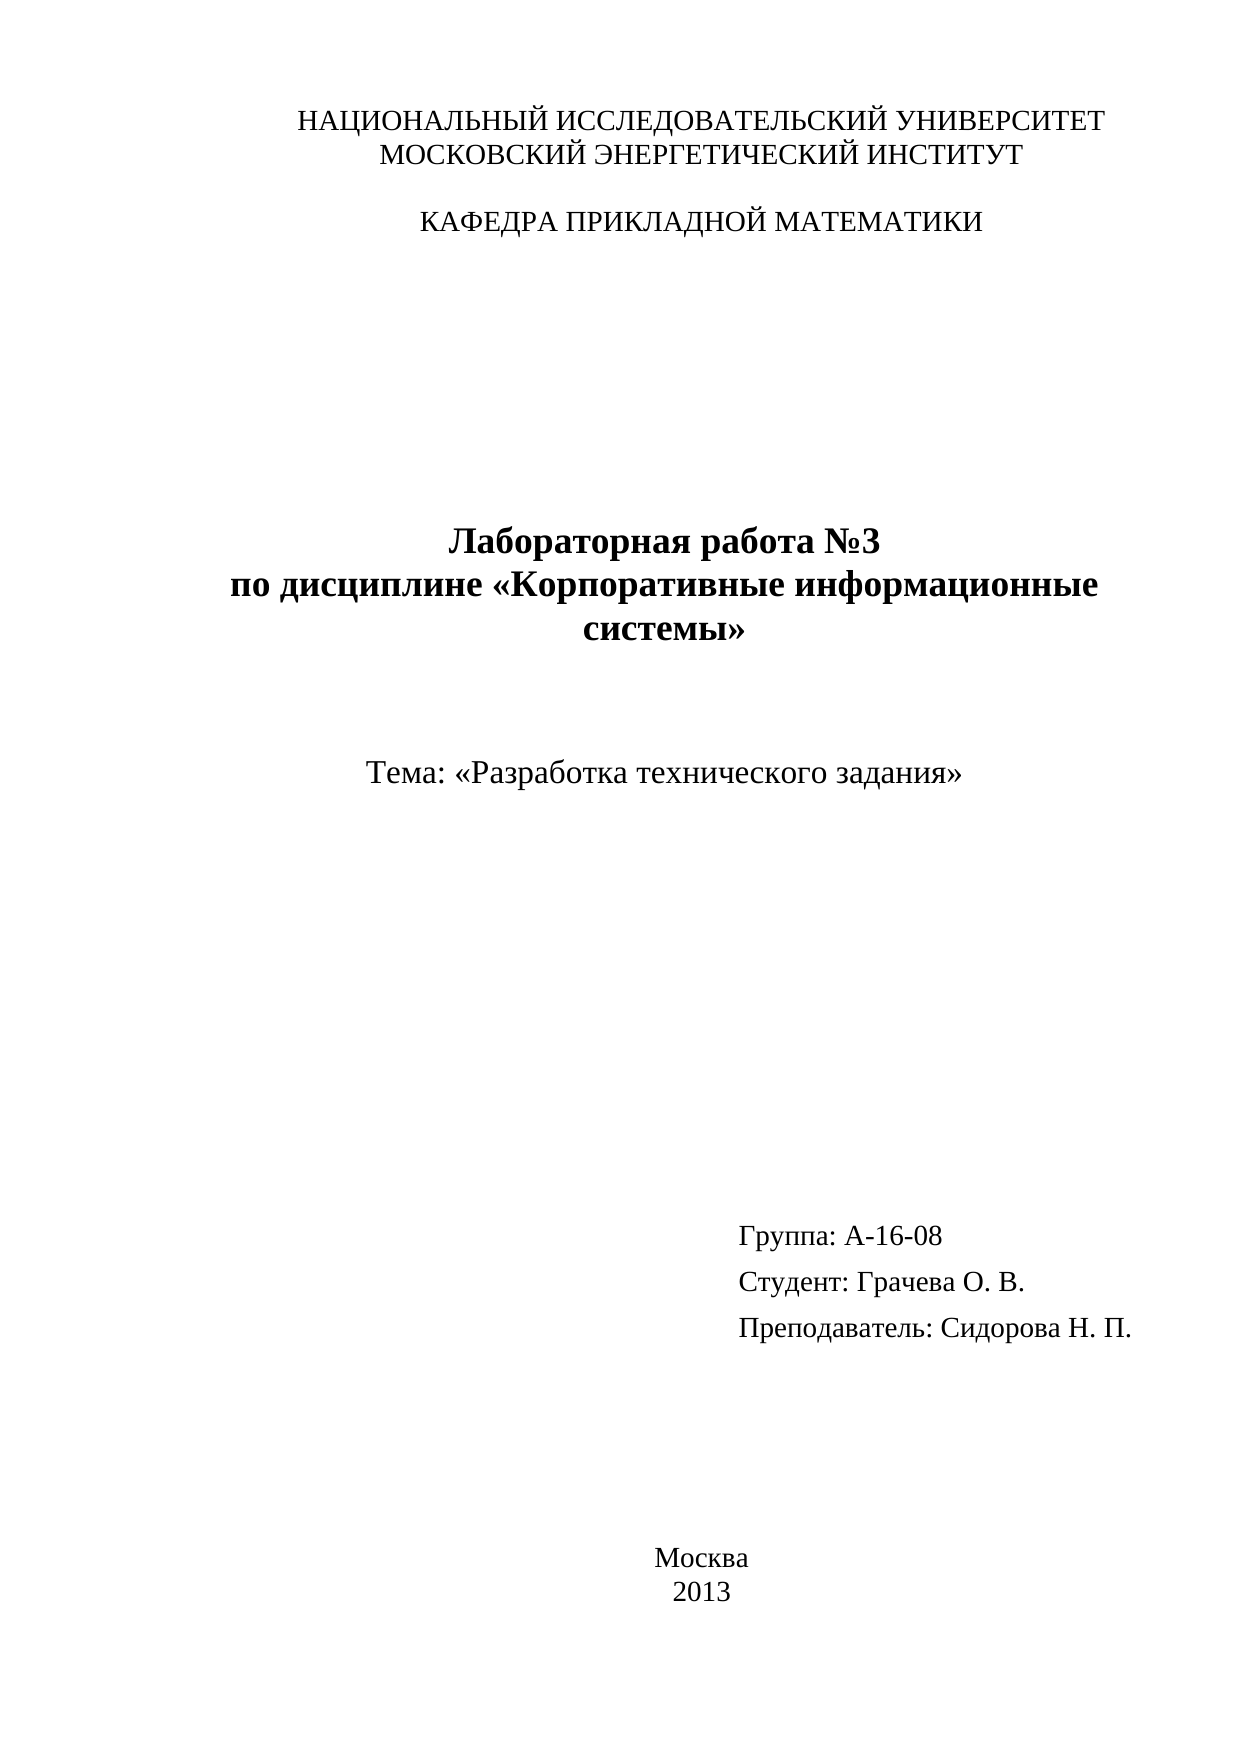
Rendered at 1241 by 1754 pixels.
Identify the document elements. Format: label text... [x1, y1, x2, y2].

text Лабораторная работа №3 по дисциплине «Корпоративные информационные системы» [177, 519, 1152, 648]
text НАЦИОНАЛЬНЫЙ ИССЛЕДОВАТЕЛЬСКИЙ УНИВЕРСИТЕТ [177, 103, 1152, 137]
text Группа: А-16-08 [177, 1218, 1152, 1251]
text 2013 [177, 1574, 1152, 1607]
text Тема: «Разработка технического задания» [177, 753, 1152, 791]
text МОСКОВСКИЙ ЭНЕРГЕТИЧЕСКИЙ ИНСТИТУТ [177, 137, 1152, 171]
text Преподаватель: Сидорова Н. П. [177, 1310, 1152, 1343]
text Москва [177, 1540, 1152, 1574]
text Студент: Грачева О. В. [177, 1264, 1152, 1297]
text КАФЕДРА ПРИКЛАДНОЙ МАТЕМАТИКИ [177, 204, 1152, 238]
